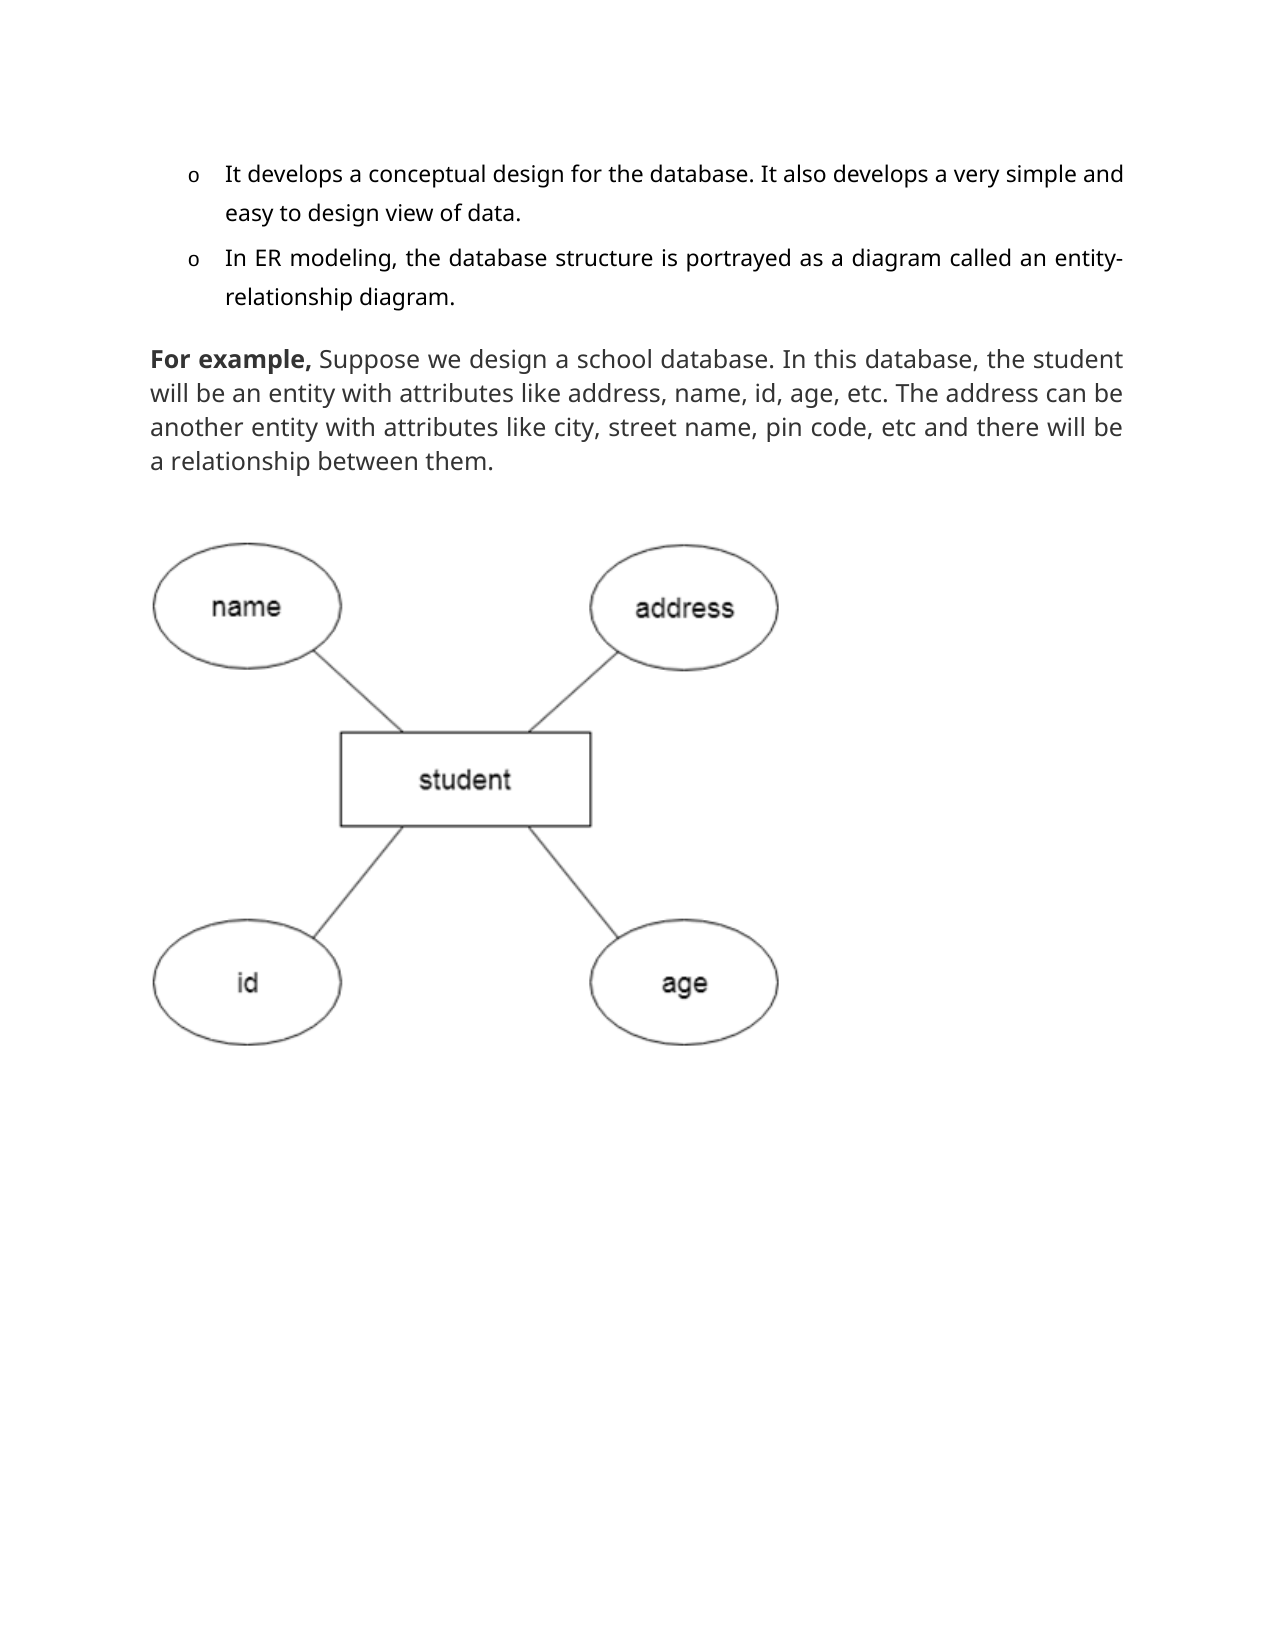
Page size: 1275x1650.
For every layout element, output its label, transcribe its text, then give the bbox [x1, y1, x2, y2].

picture [150, 540, 782, 1049]
list In ER modeling, the database structure is portrayed as a diagram called an entity-relationship diagram. [187, 234, 1125, 312]
text For example, Suppose we design a school database. In this database, the student will be an entity with attributes like address, name, id, age, etc. The address can be another entity with attributes like city, street name, pin code, etc and there will be a relationship between them. [150, 342, 1125, 478]
list It develops a conceptual design for the database. It also develops a very simple and easy to design view of data. [187, 150, 1125, 228]
